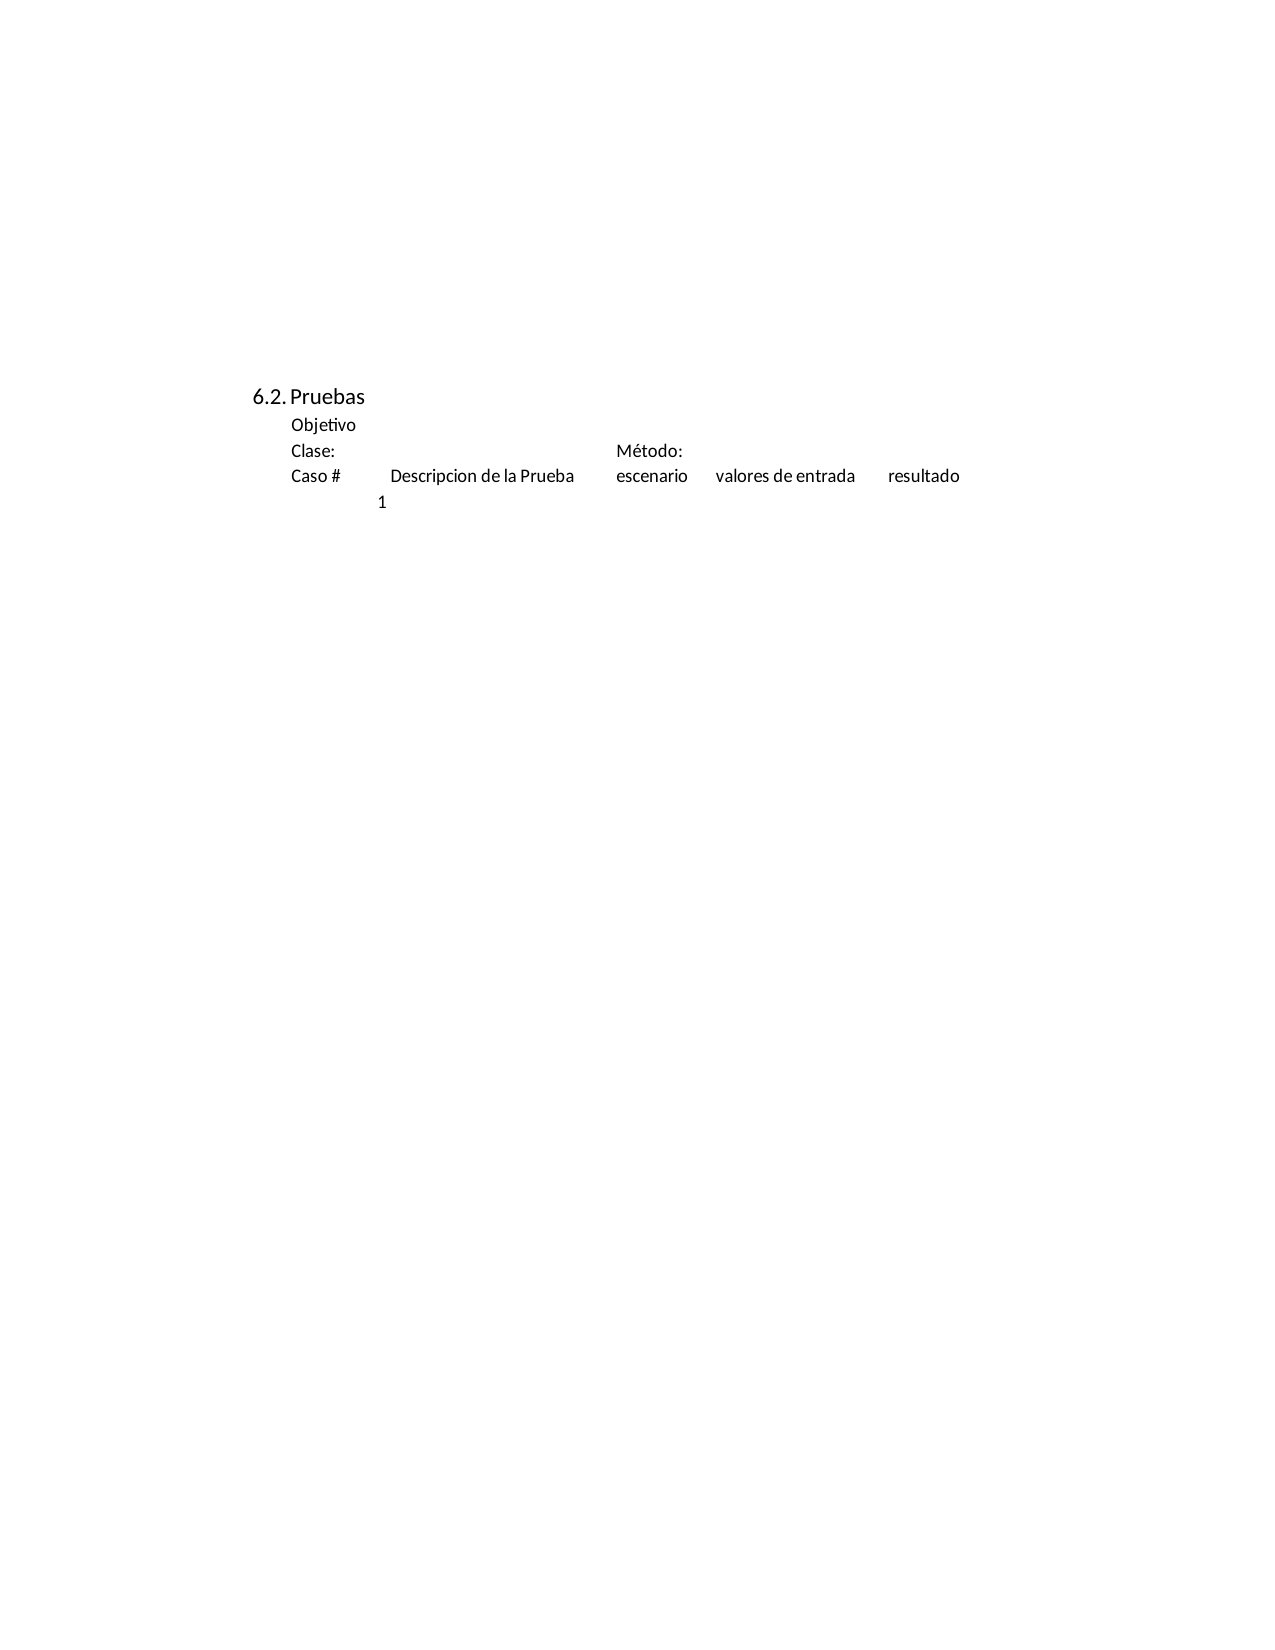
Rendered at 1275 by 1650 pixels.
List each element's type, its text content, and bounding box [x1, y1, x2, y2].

list Pruebas [252, 382, 1098, 410]
